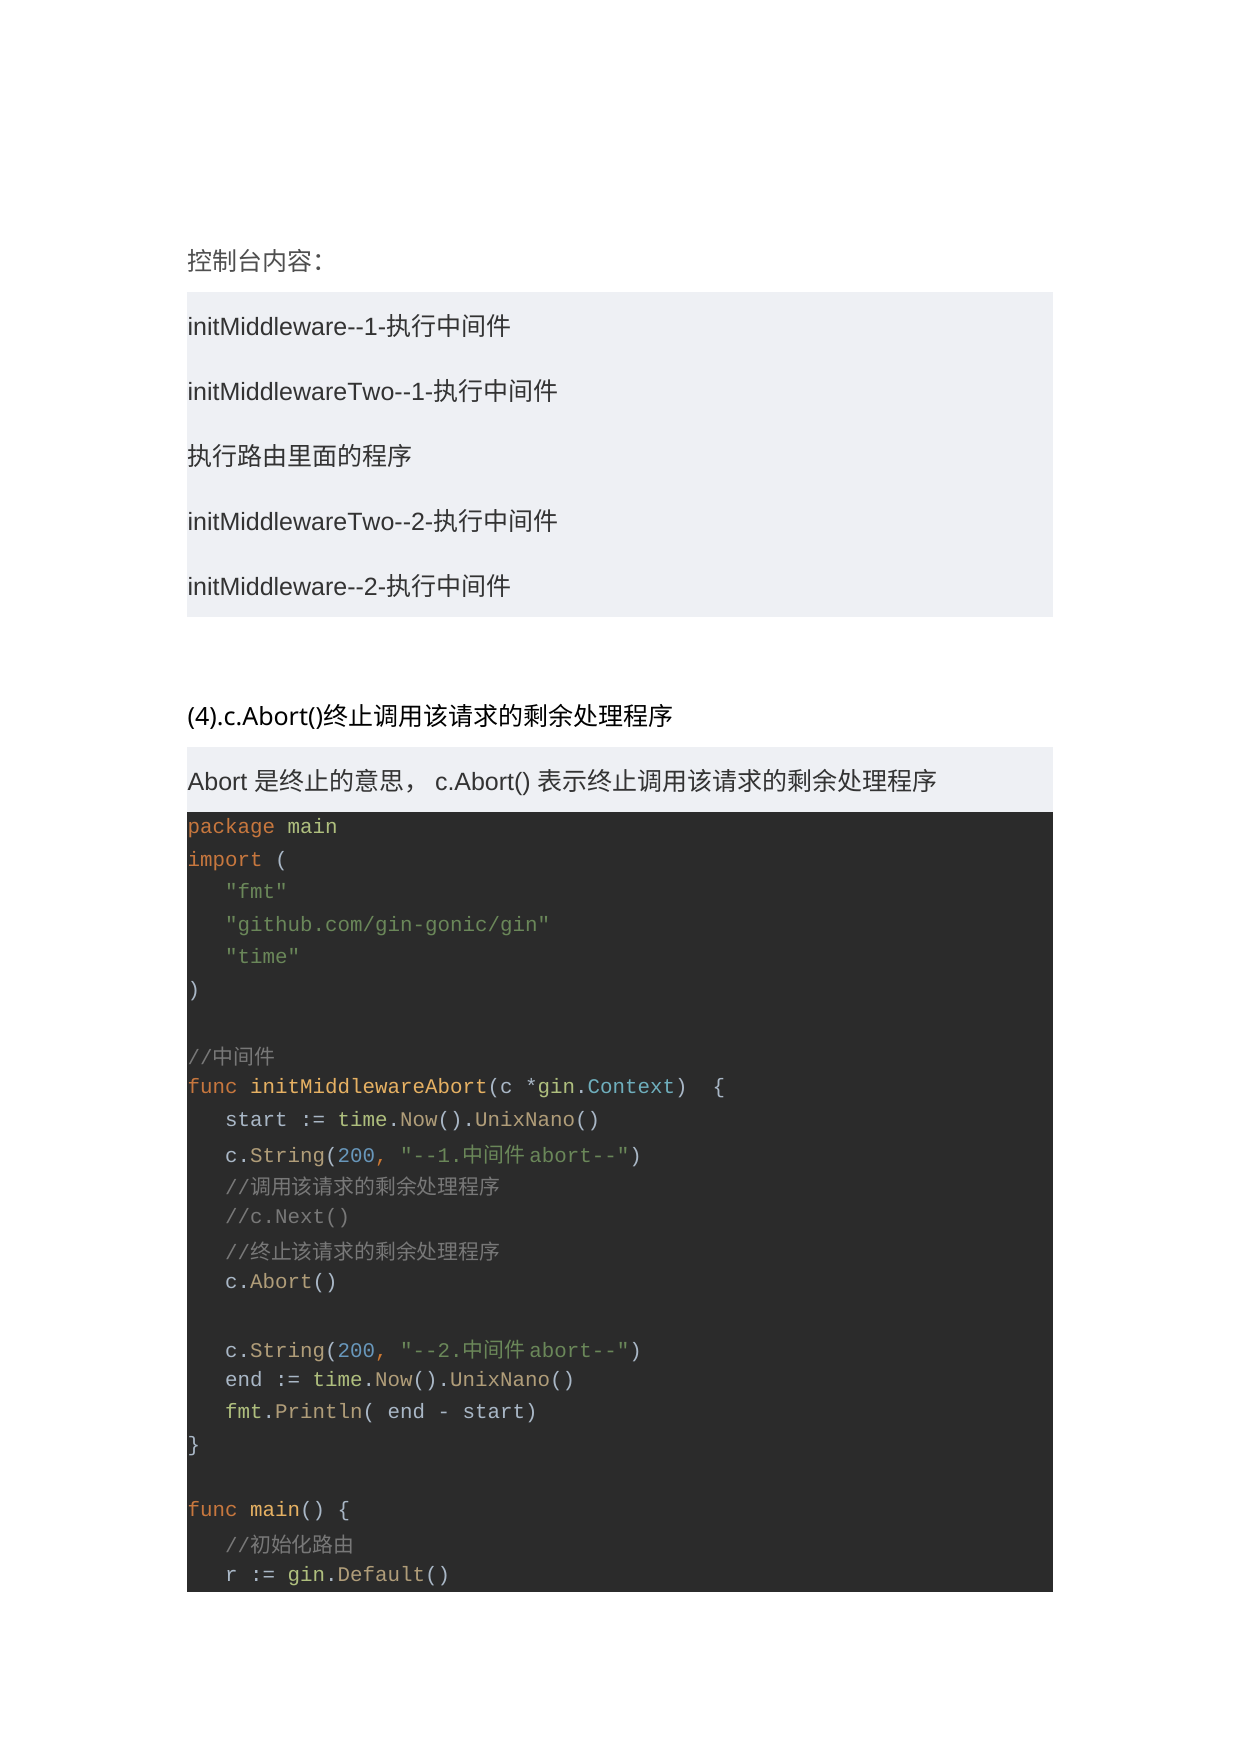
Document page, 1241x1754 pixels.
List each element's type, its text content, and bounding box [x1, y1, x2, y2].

text initMiddleware--1-执行中间件 initMiddlewareTwo--1-执行中间件 执行路由里面的程序 initMiddlewareTwo--2-执行中间件 initMiddleware--2-执行中间件 [187, 292, 1053, 617]
text (4).c.Abort()终止调用该请求的剩余处理程序 [187, 682, 1053, 747]
text Abort 是终止的意思， c.Abort() 表示终止调用该请求的剩余处理程序 [187, 747, 1053, 812]
text 控制台内容： [187, 227, 1053, 292]
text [187, 812, 1053, 1592]
